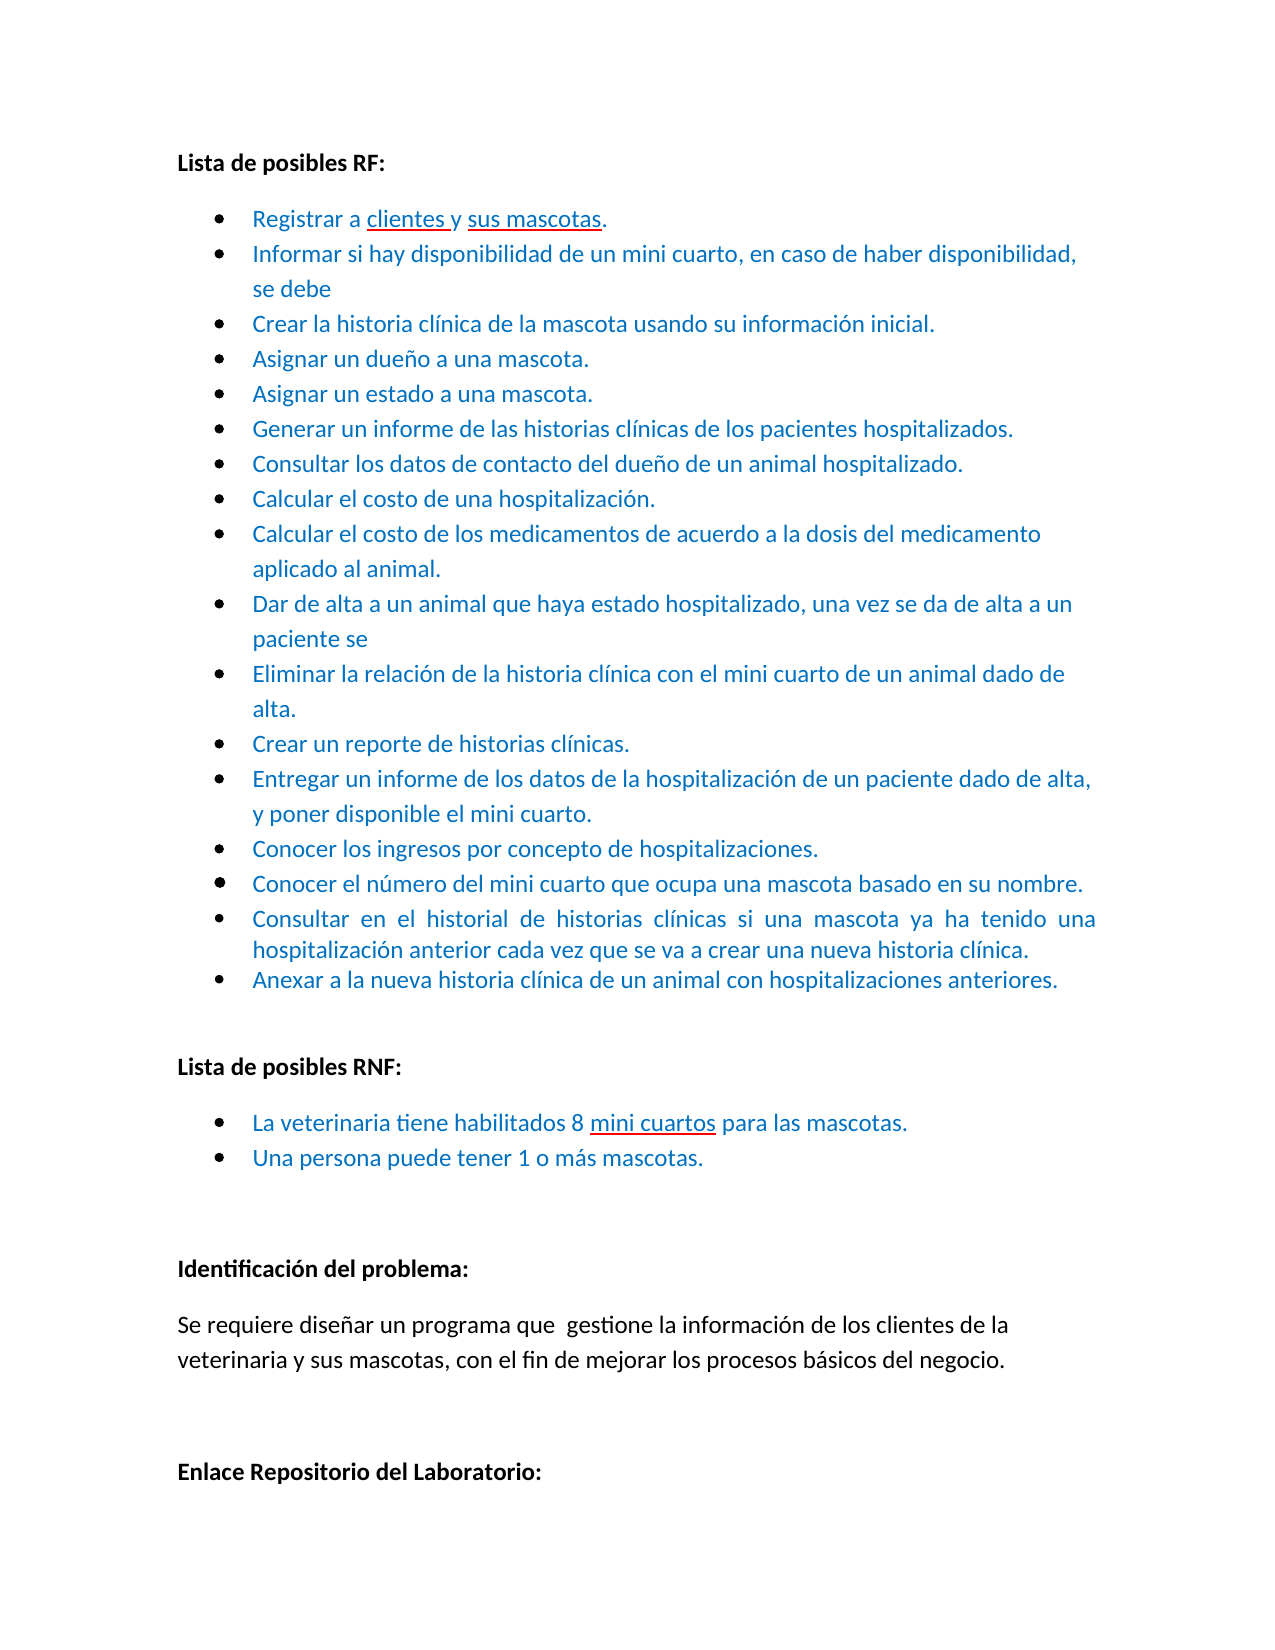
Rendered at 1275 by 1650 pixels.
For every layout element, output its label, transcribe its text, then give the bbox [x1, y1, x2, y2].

list Crear la historia clínica de la mascota usando su información inicial. [215, 308, 1098, 339]
list Asignar un estado a una mascota. [215, 378, 1098, 409]
list Crear un reporte de historias clínicas. [215, 728, 1098, 759]
text Identificación del problema: [177, 1253, 1098, 1284]
list Registrar a clientes y sus mascotas. [215, 203, 1098, 234]
list Informar si hay disponibilidad de un mini cuarto, en caso de haber disponibilidad, se debe [215, 238, 1098, 304]
list Asignar un dueño a una mascota. [215, 343, 1098, 374]
list Entregar un informe de los datos de la hospitalización de un paciente dado de alta, y poner disponible el mini cuarto. [215, 763, 1098, 829]
list Una persona puede tener 1 o más mascotas. [215, 1142, 1098, 1172]
list La veterinaria tiene habilitados 8 mini cuartos para las mascotas. [215, 1107, 1098, 1137]
list Consultar en el historial de historias clínicas si una mascota ya ha tenido una hospitalización anterior cada vez que se va a crear una nueva historia clínica. [215, 904, 1098, 965]
list Anexar a la nueva historia clínica de un animal con hospitalizaciones anteriores. [215, 965, 1098, 995]
text Lista de posibles RNF: [177, 1051, 1098, 1082]
list Conocer los ingresos por concepto de hospitalizaciones. [215, 833, 1098, 864]
text Lista de posibles RF: [177, 148, 1098, 178]
list Conocer el número del mini cuarto que ocupa una mascota basado en su nombre. [215, 868, 1098, 899]
list Consultar los datos de contacto del dueño de un animal hospitalizado. [215, 448, 1098, 479]
text Enlace Repositorio del Laboratorio: [177, 1456, 1098, 1487]
text Se requiere diseñar un programa que gestione la información de los clientes de la veterinaria y sus mascotas, con el fin de mejorar los procesos básicos del negocio. [177, 1309, 1098, 1375]
list Generar un informe de las historias clínicas de los pacientes hospitalizados. [215, 413, 1098, 444]
list Calcular el costo de los medicamentos de acuerdo a la dosis del medicamento aplicado al animal. [215, 518, 1098, 584]
list Dar de alta a un animal que haya estado hospitalizado, una vez se da de alta a un paciente se [215, 588, 1098, 654]
list Eliminar la relación de la historia clínica con el mini cuarto de un animal dado de alta. [215, 658, 1098, 724]
list Calcular el costo de una hospitalización. [215, 483, 1098, 514]
